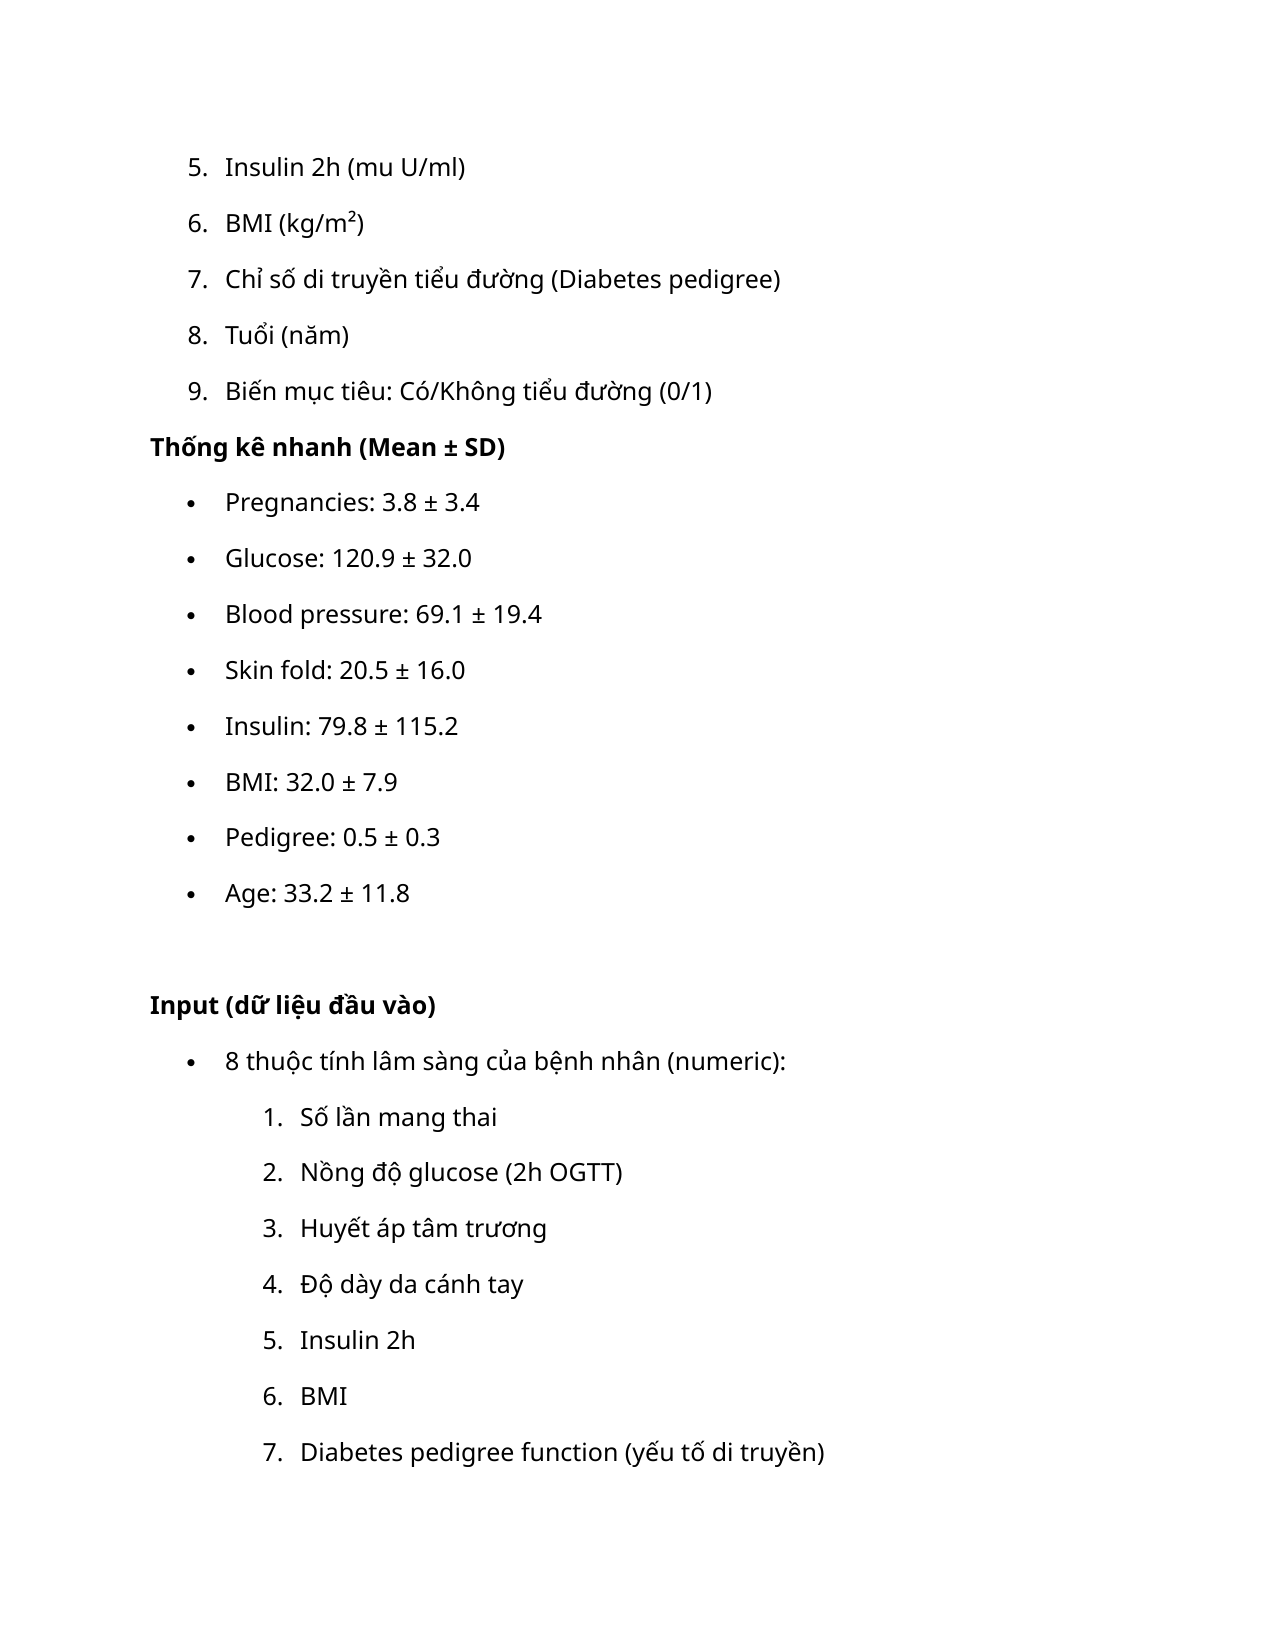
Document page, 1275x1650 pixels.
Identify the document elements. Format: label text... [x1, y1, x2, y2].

list Age: 33.2 ± 11.8 [187, 876, 1125, 910]
list Huyết áp tâm trương [262, 1211, 1125, 1245]
list Nồng độ glucose (2h OGTT) [262, 1155, 1125, 1189]
list Pregnancies: 3.8 ± 3.4 [187, 485, 1125, 519]
list Insulin 2h [262, 1322, 1125, 1357]
list 8 thuộc tính lâm sàng của bệnh nhân (numeric): [187, 1043, 1125, 1077]
text Thống kê nhanh (Mean ± SD) [150, 429, 1125, 463]
list Chỉ số di truyền tiểu đường (Diabetes pedigree) [187, 262, 1125, 296]
list BMI: 32.0 ± 7.9 [187, 764, 1125, 798]
list Diabetes pedigree function (yếu tố di truyền) [262, 1434, 1125, 1468]
list Tuổi (năm) [187, 317, 1125, 352]
text Input (dữ liệu đầu vào) [150, 987, 1125, 1022]
list Pedigree: 0.5 ± 0.3 [187, 820, 1125, 854]
list Độ dày da cánh tay [262, 1267, 1125, 1301]
list Skin fold: 20.5 ± 16.0 [187, 652, 1125, 687]
list Blood pressure: 69.1 ± 19.4 [187, 597, 1125, 631]
list Biến mục tiêu: Có/Không tiểu đường (0/1) [187, 373, 1125, 407]
list Insulin 2h (mu U/ml) [187, 150, 1125, 184]
list Insulin: 79.8 ± 115.2 [187, 708, 1125, 742]
list BMI [262, 1378, 1125, 1412]
list BMI (kg/m²) [187, 206, 1125, 240]
list Glucose: 120.9 ± 32.0 [187, 541, 1125, 575]
list Số lần mang thai [262, 1099, 1125, 1133]
